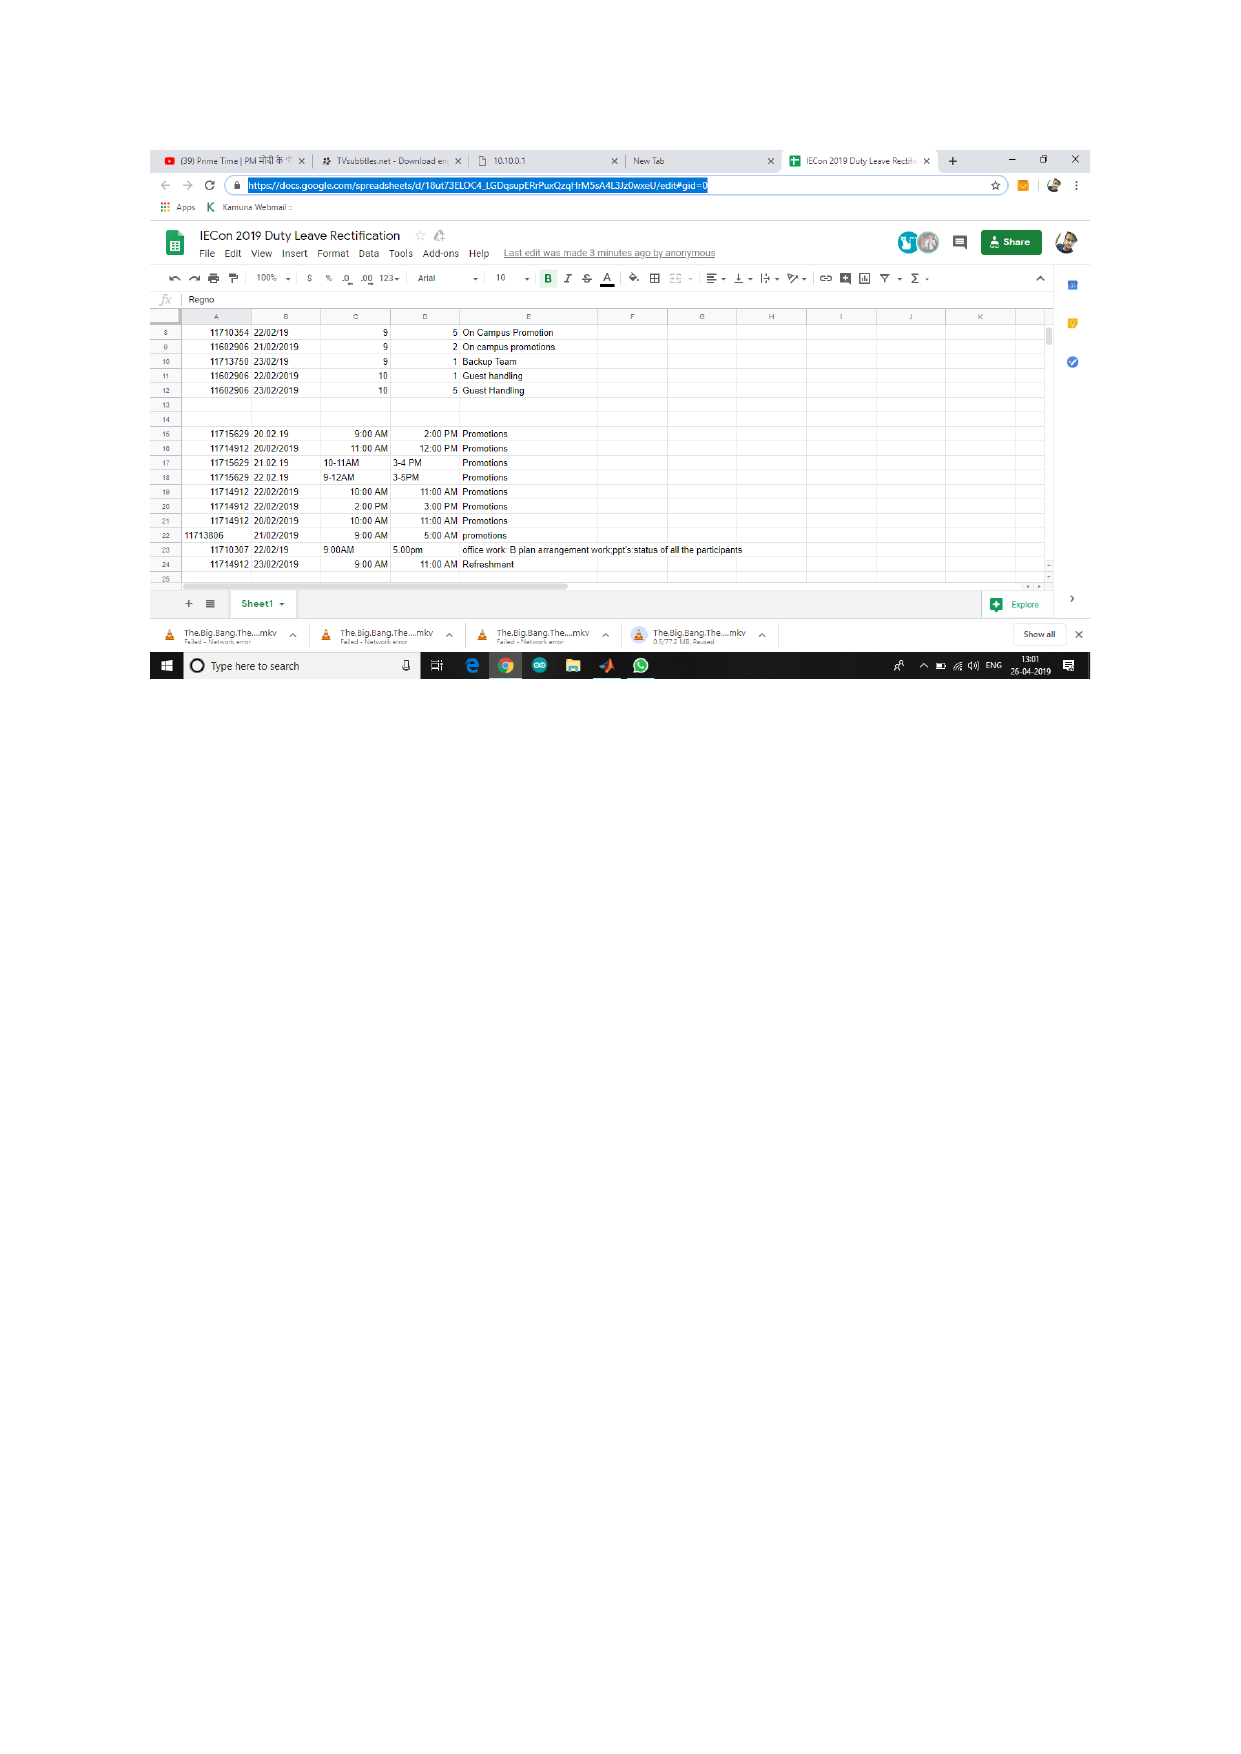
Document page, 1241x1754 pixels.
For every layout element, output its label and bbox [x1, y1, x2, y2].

picture [150, 150, 1091, 679]
